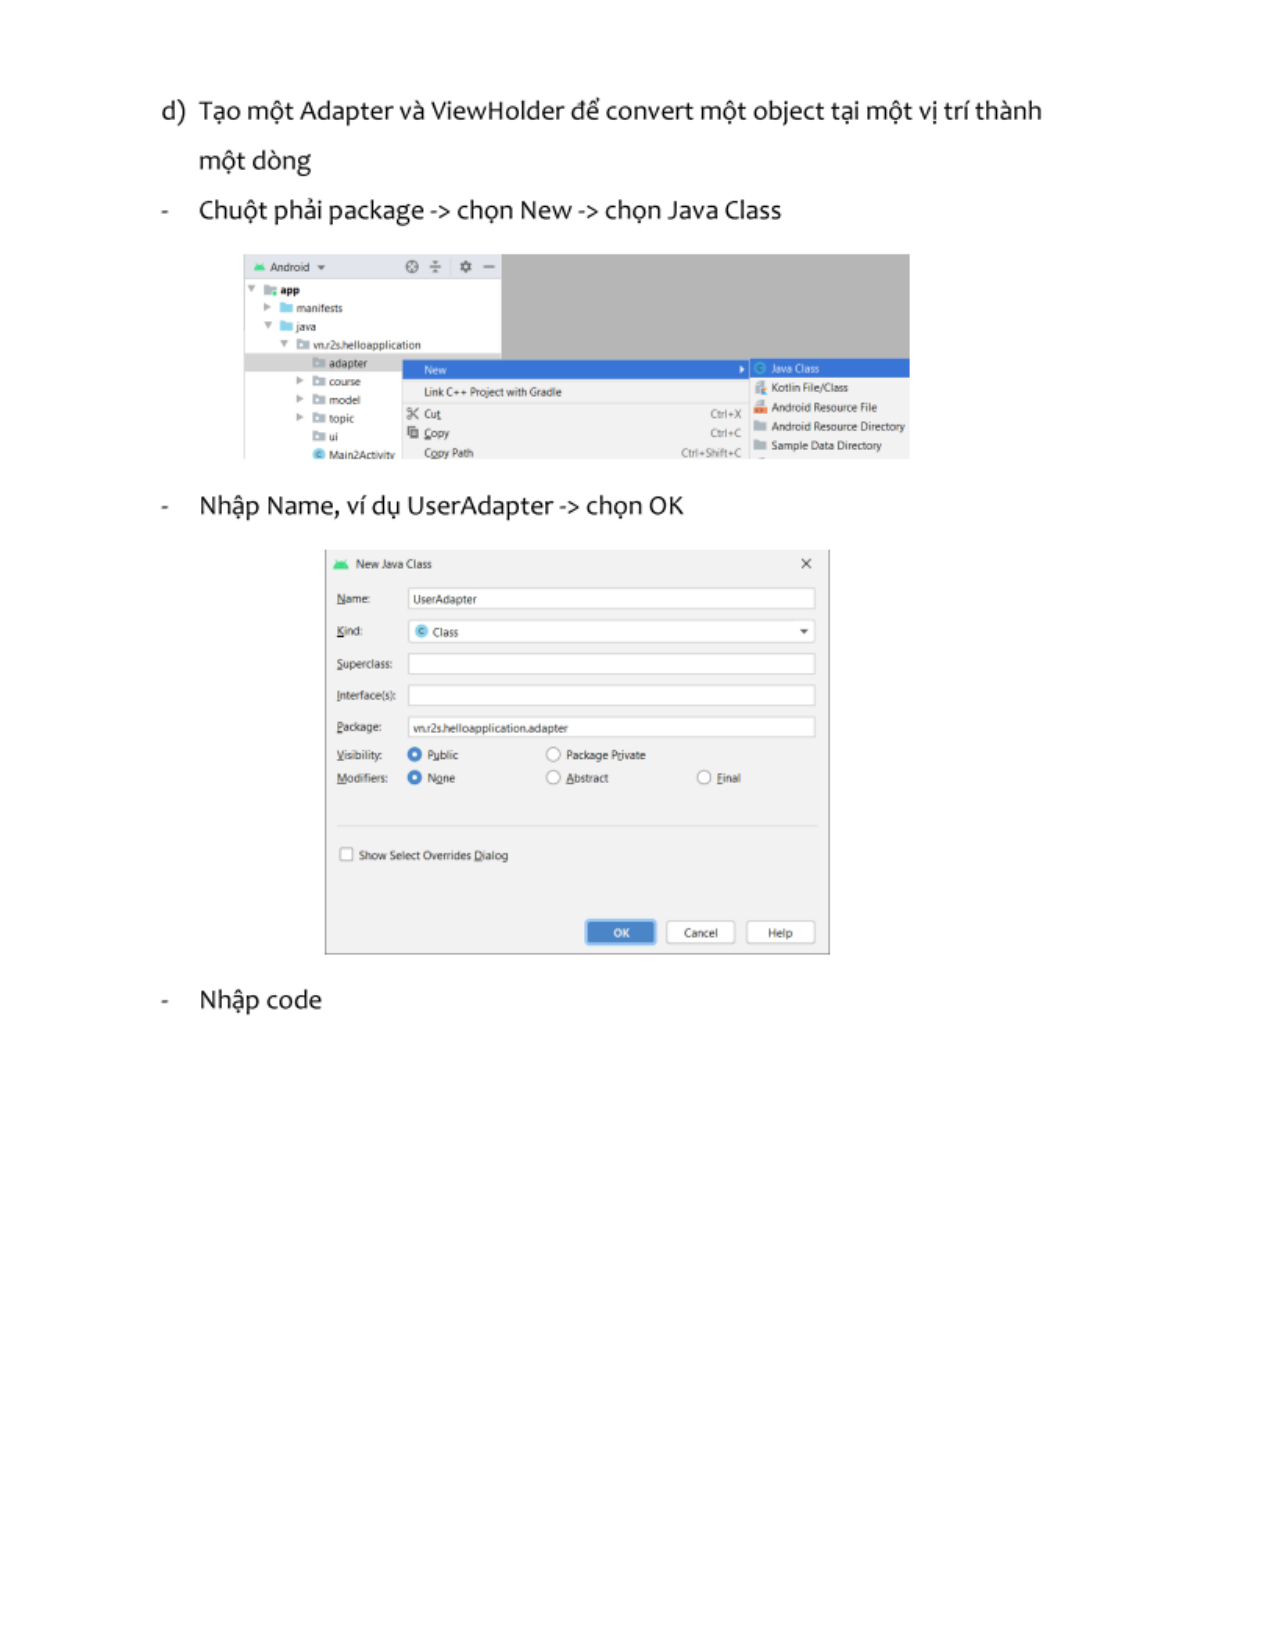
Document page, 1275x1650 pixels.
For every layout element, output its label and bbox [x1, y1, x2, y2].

picture [150, 84, 1046, 1030]
